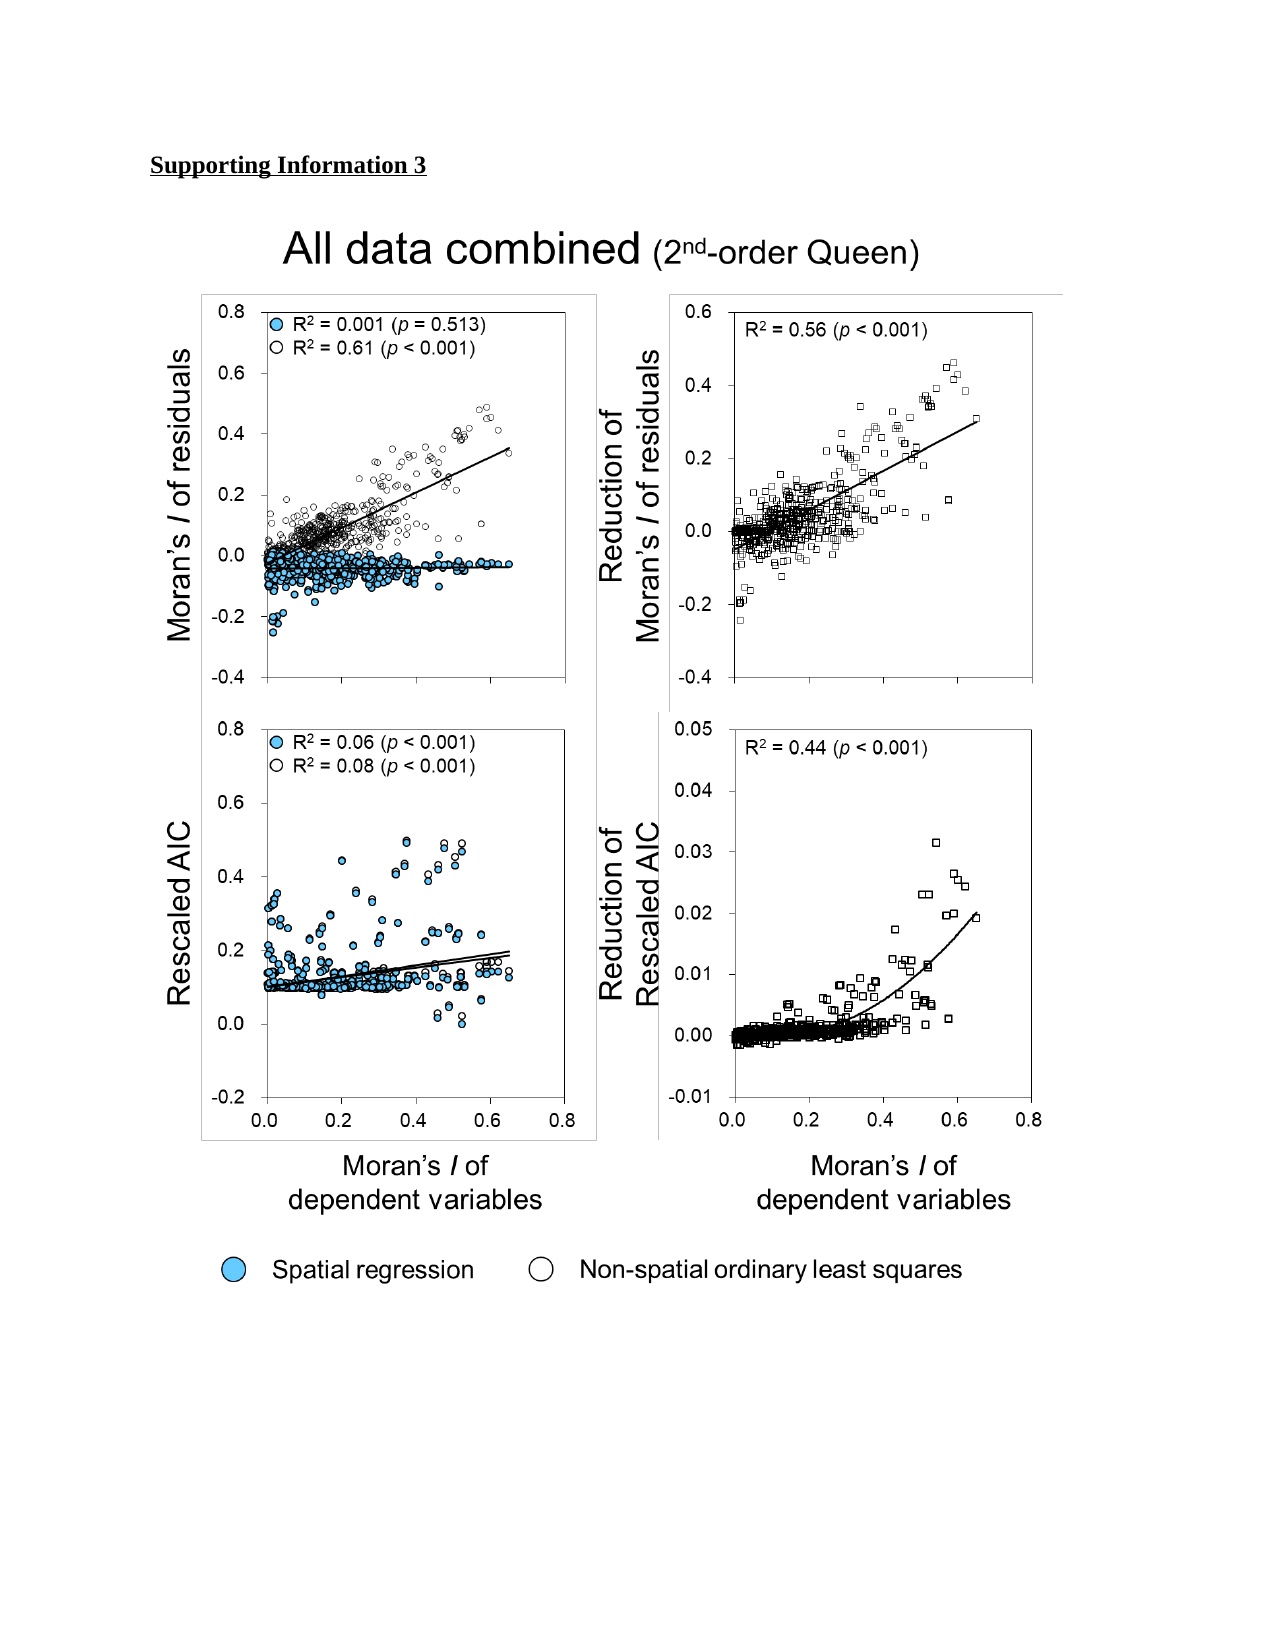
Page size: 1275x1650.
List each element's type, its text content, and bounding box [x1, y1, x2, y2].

text Supporting Information 3 [150, 150, 1125, 179]
picture [150, 206, 1063, 1300]
